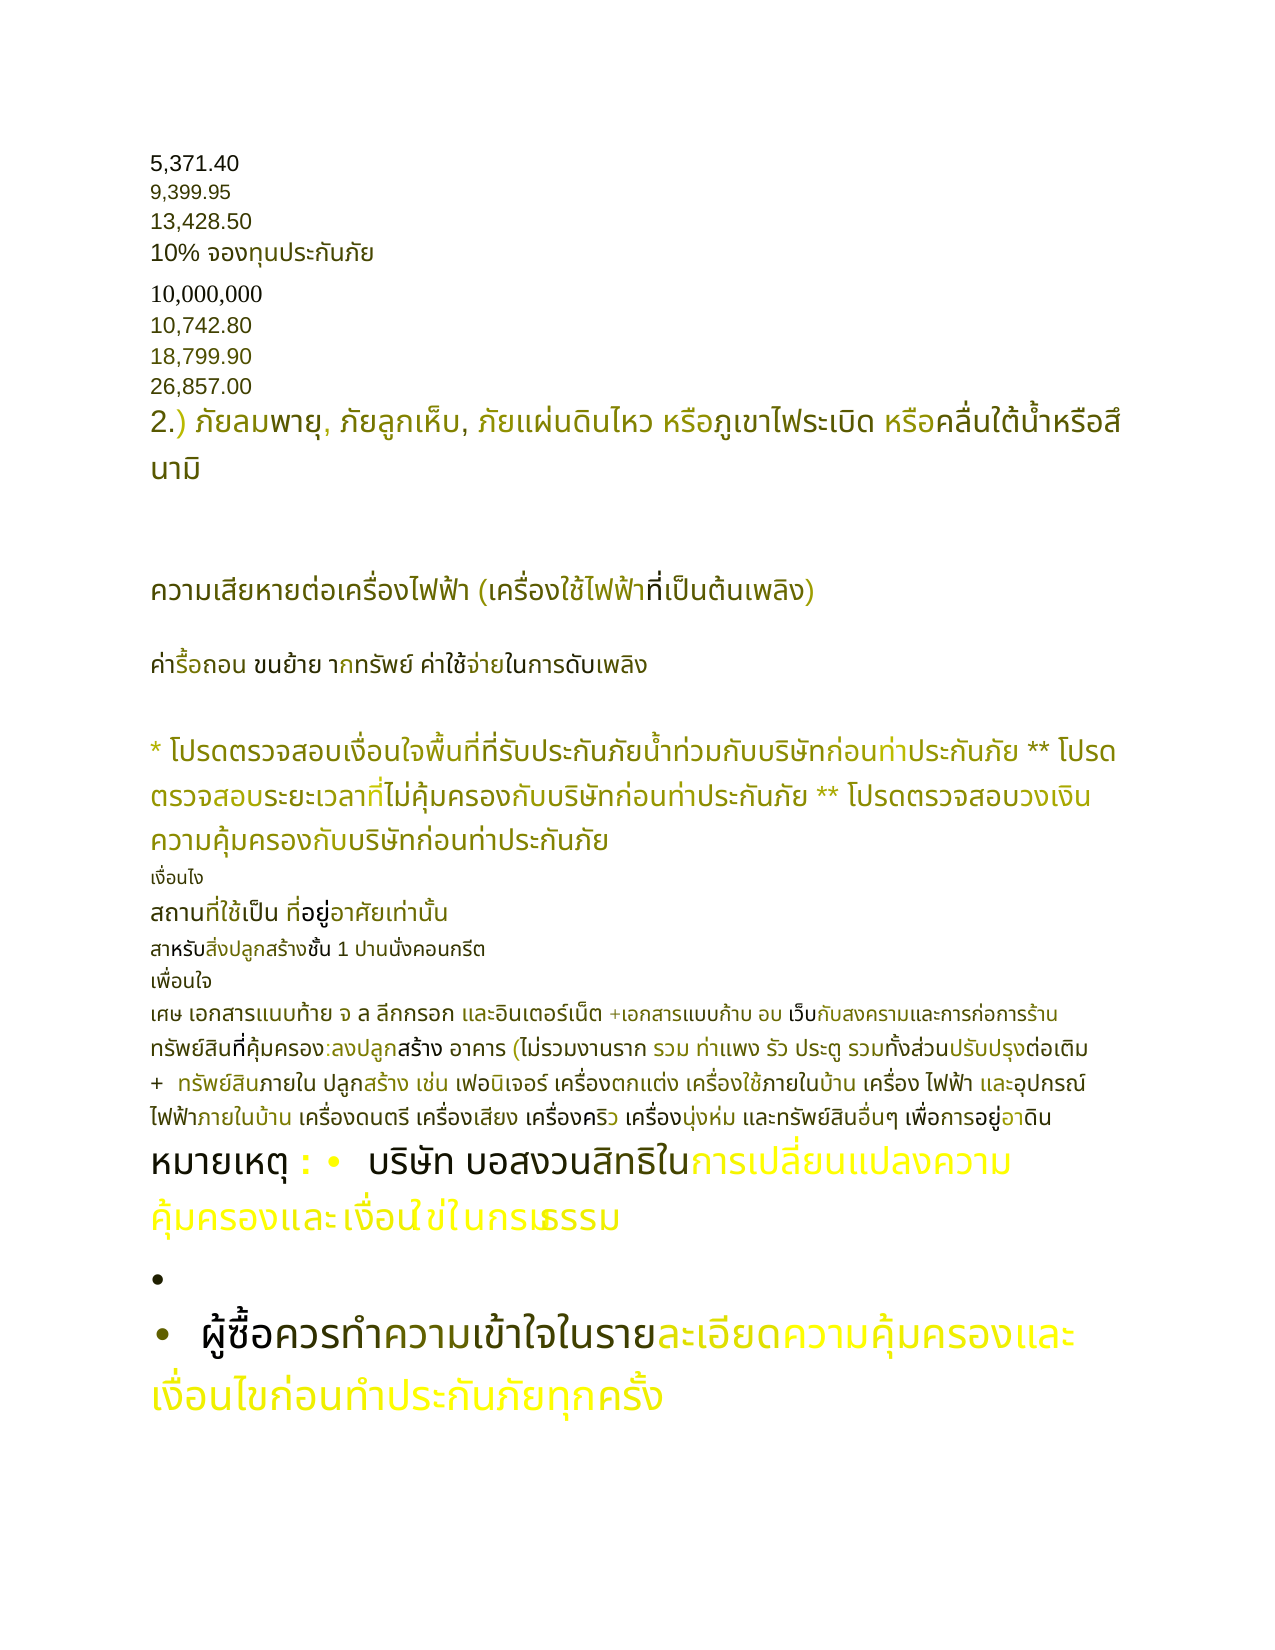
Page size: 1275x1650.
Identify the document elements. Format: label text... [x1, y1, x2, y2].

text เงื่อนไง [150, 868, 1125, 892]
text สาหรับสิ่งปลูกสร้างชั้น 1 ปานนั่งคอนกรีต [150, 937, 1125, 965]
text หมายเหตุ : • บริษัท บอสงวนสิทธิในการเปลี่ยนแปลงความคุ้มครองและเงื่อนใข่ในกรมธรรม [150, 1139, 1125, 1246]
text * โปรดตรวจสอบเงื่อนใจพื้นที่ที่รับประกันภัยนํ้าท่วมกับบริษัทก่อนท่าประกันภัย ** โปรดตรวจสอบระยะเวลาที่ไม่คุ้มครองกับบริษัทก่อนท่าประกันภัย ** โปรดตรวจสอบวงเงินความคุ้มครองกับบริษัทก่อนท่าประกันภัย [150, 734, 1125, 862]
text 18,799.90 [150, 343, 1125, 369]
text ความเสียหายต่อเครื่องไฟฟ้า (เครื่องใช้ไฟฟ้าที่เป็นต้นเพลิง) [150, 573, 1125, 612]
text 10,742.80 [150, 312, 1125, 339]
text ทรัพย์สินที่คุ้มครอง:ลงปลูกสร้าง อาคาร (ไม่รวมงานราก รวม ท่าแพง รัว ประตู รวมทั้งส่วนปรับปรุงต่อเติม [150, 1035, 1125, 1066]
text เศษ เอกสารแนบท้าย จ ล ลีกกรอก และอินเตอร์เน็ต +เอกสารแบบก้าบ อบ เว็บกับสงครามและการก่อการร้าน [150, 1001, 1125, 1031]
text 13,428.50 [150, 208, 1125, 234]
text • ผู้ซื้อควรทําความเข้าใจในรายละเอียดความคุ้มครองและเงื่อนไขก่อนทําประกันภัยทุกครั้ง [150, 1311, 1125, 1428]
text 26,857.00 [150, 373, 1125, 399]
text 10,000,000 [150, 279, 1125, 308]
text ค่ารื้อถอน ขนย้าย ากทรัพย์ ค่าใช้จ่ายในการดับเพลิง [150, 651, 1125, 683]
text สถานที่ใช้เป็น ที่อยู่อาศัยเท่านั้น [150, 899, 1125, 932]
text 10% จองทุนประกันภัย [150, 238, 1125, 272]
text + ทรัพย์สินภายใน ปลูกสร้าง เช่น เฟอนิเจอร์ เครื่องตกแต่ง เครื่องใช้ภายในบ้าน เครื่อง ไฟฟ้า และอุปกรณ์ไฟฟ้าภายในบ้าน เครื่องดนตรี เครื่องเสียง เครื่องคริว เครื่องนุ่งห่ม และทรัพย์สินอื่นๆ เพื่อการอยู่อาดิน [150, 1071, 1125, 1135]
text เพื่อนใจ [150, 969, 1125, 997]
text • [150, 1253, 1125, 1303]
text 2.) ภัยลมพายุ, ภัยลูกเห็บ, ภัยแผ่นดินไหว หรือภูเขาไฟระเบิด หรือคลื่นใต้น้ําหรือสึนามิ [150, 403, 1125, 492]
text 5,371.40 [150, 150, 1125, 176]
text 9,399.95 [150, 180, 1125, 204]
